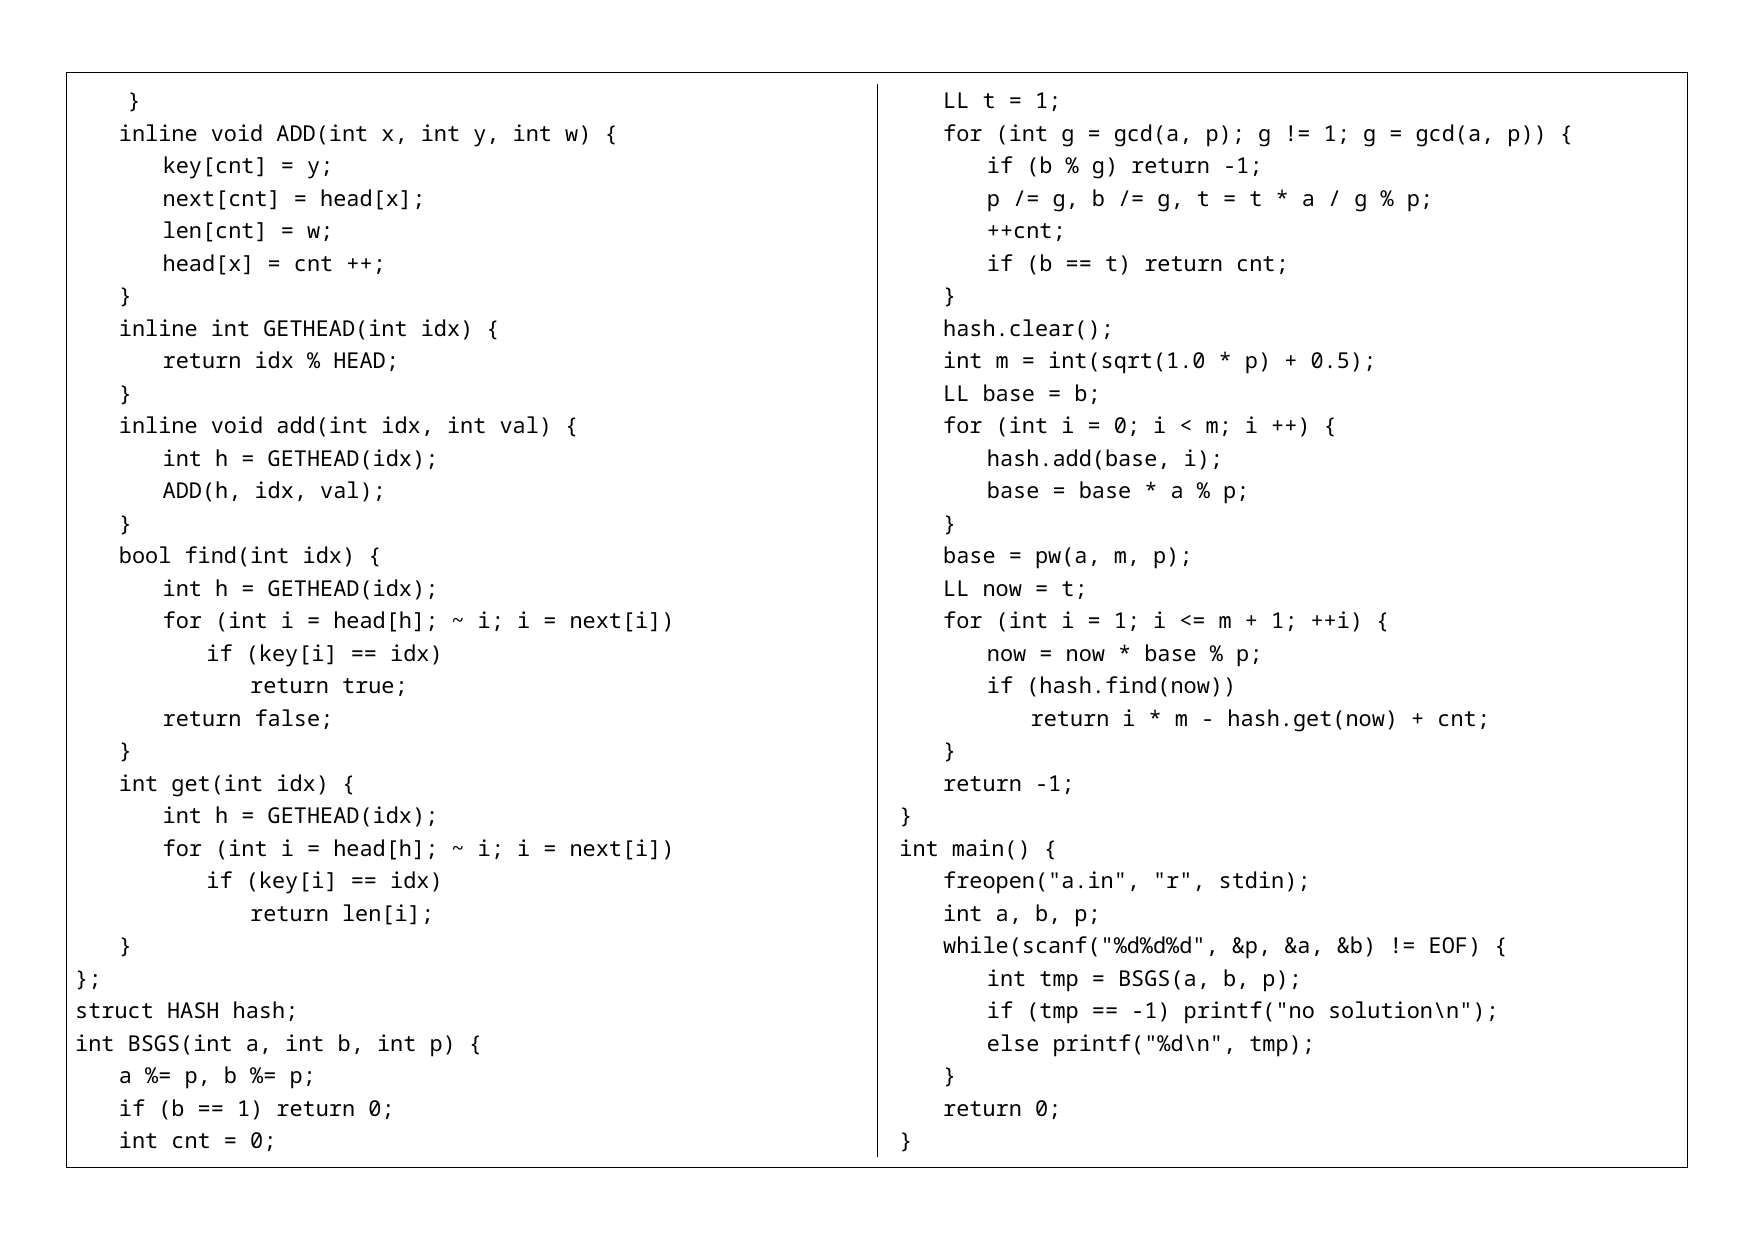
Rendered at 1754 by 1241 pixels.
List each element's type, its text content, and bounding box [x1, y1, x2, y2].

text LL base = b; [899, 376, 1679, 409]
text return -1; [899, 766, 1679, 799]
text return true; [75, 669, 855, 701]
text int h = GETHEAD(idx); [75, 799, 855, 831]
text for (int i = head[h]; ~ i; i = next[i]) [75, 604, 855, 636]
text bool find(int idx) { [75, 539, 855, 571]
text int tmp = BSGS(a, b, p); [899, 961, 1679, 994]
text int a, b, p; [899, 896, 1679, 929]
text len[cnt] = w; [75, 214, 855, 246]
text base = base * a % p; [899, 474, 1679, 506]
text return false; [75, 701, 855, 734]
text } [75, 734, 855, 766]
text int main() { [899, 831, 1679, 864]
text if (tmp == -1) printf("no solution\n"); [899, 994, 1679, 1026]
text hash.clear(); [899, 311, 1679, 344]
text for (int i = 1; i <= m + 1; ++i) { [899, 604, 1679, 636]
text p /= g, b /= g, t = t * a / g % p; [899, 181, 1679, 214]
text if (key[i] == idx) [75, 636, 855, 669]
text head[x] = cnt ++; [75, 246, 855, 279]
text LL t = 1; [899, 84, 1679, 116]
text next[cnt] = head[x]; [75, 181, 855, 214]
text } [75, 929, 855, 961]
text } [899, 506, 1679, 539]
text int h = GETHEAD(idx); [75, 571, 855, 604]
text hash.add(base, i); [899, 441, 1679, 474]
text } [75, 376, 855, 409]
text else printf("%d\n", tmp); [899, 1026, 1679, 1059]
text } [899, 1059, 1679, 1091]
text for (int i = head[h]; ~ i; i = next[i]) [75, 831, 855, 864]
text } [899, 799, 1679, 831]
text if (b % g) return -1; [899, 149, 1679, 181]
text return len[i]; [75, 896, 855, 929]
text now = now * base % p; [899, 636, 1679, 669]
text return i * m - hash.get(now) + cnt; [899, 701, 1679, 734]
text struct HASH hash; [75, 994, 855, 1026]
text } [75, 279, 855, 311]
text if (key[i] == idx) [75, 864, 855, 896]
text int h = GETHEAD(idx); [75, 441, 855, 474]
text for (int i = 0; i < m; i ++) { [899, 409, 1679, 441]
text inline int GETHEAD(int idx) { [75, 311, 855, 344]
text } [75, 84, 855, 116]
text while(scanf("%d%d%d", &p, &a, &b) != EOF) { [899, 929, 1679, 961]
text for (int g = gcd(a, p); g != 1; g = gcd(a, p)) { [899, 116, 1679, 149]
text return 0; [899, 1091, 1679, 1124]
text return idx % HEAD; [75, 344, 855, 376]
text ++cnt; [899, 214, 1679, 246]
text a %= p, b %= p; [75, 1059, 855, 1091]
text key[cnt] = y; [75, 149, 855, 181]
text if (b == t) return cnt; [899, 246, 1679, 279]
text int get(int idx) { [75, 766, 855, 799]
text } [899, 734, 1679, 766]
text int m = int(sqrt(1.0 * p) + 0.5); [899, 344, 1679, 376]
text } [75, 506, 855, 539]
text if (hash.find(now)) [899, 669, 1679, 701]
text } [899, 1124, 1679, 1156]
text int cnt = 0; [75, 1124, 855, 1156]
text inline void ADD(int x, int y, int w) { [75, 116, 855, 149]
text inline void add(int idx, int val) { [75, 409, 855, 441]
text base = pw(a, m, p); [899, 539, 1679, 571]
text LL now = t; [899, 571, 1679, 604]
text } [899, 279, 1679, 311]
text int BSGS(int a, int b, int p) { [75, 1026, 855, 1059]
text freopen("a.in", "r", stdin); [899, 864, 1679, 896]
text }; [75, 961, 855, 994]
text ADD(h, idx, val); [75, 474, 855, 506]
text if (b == 1) return 0; [75, 1091, 855, 1124]
